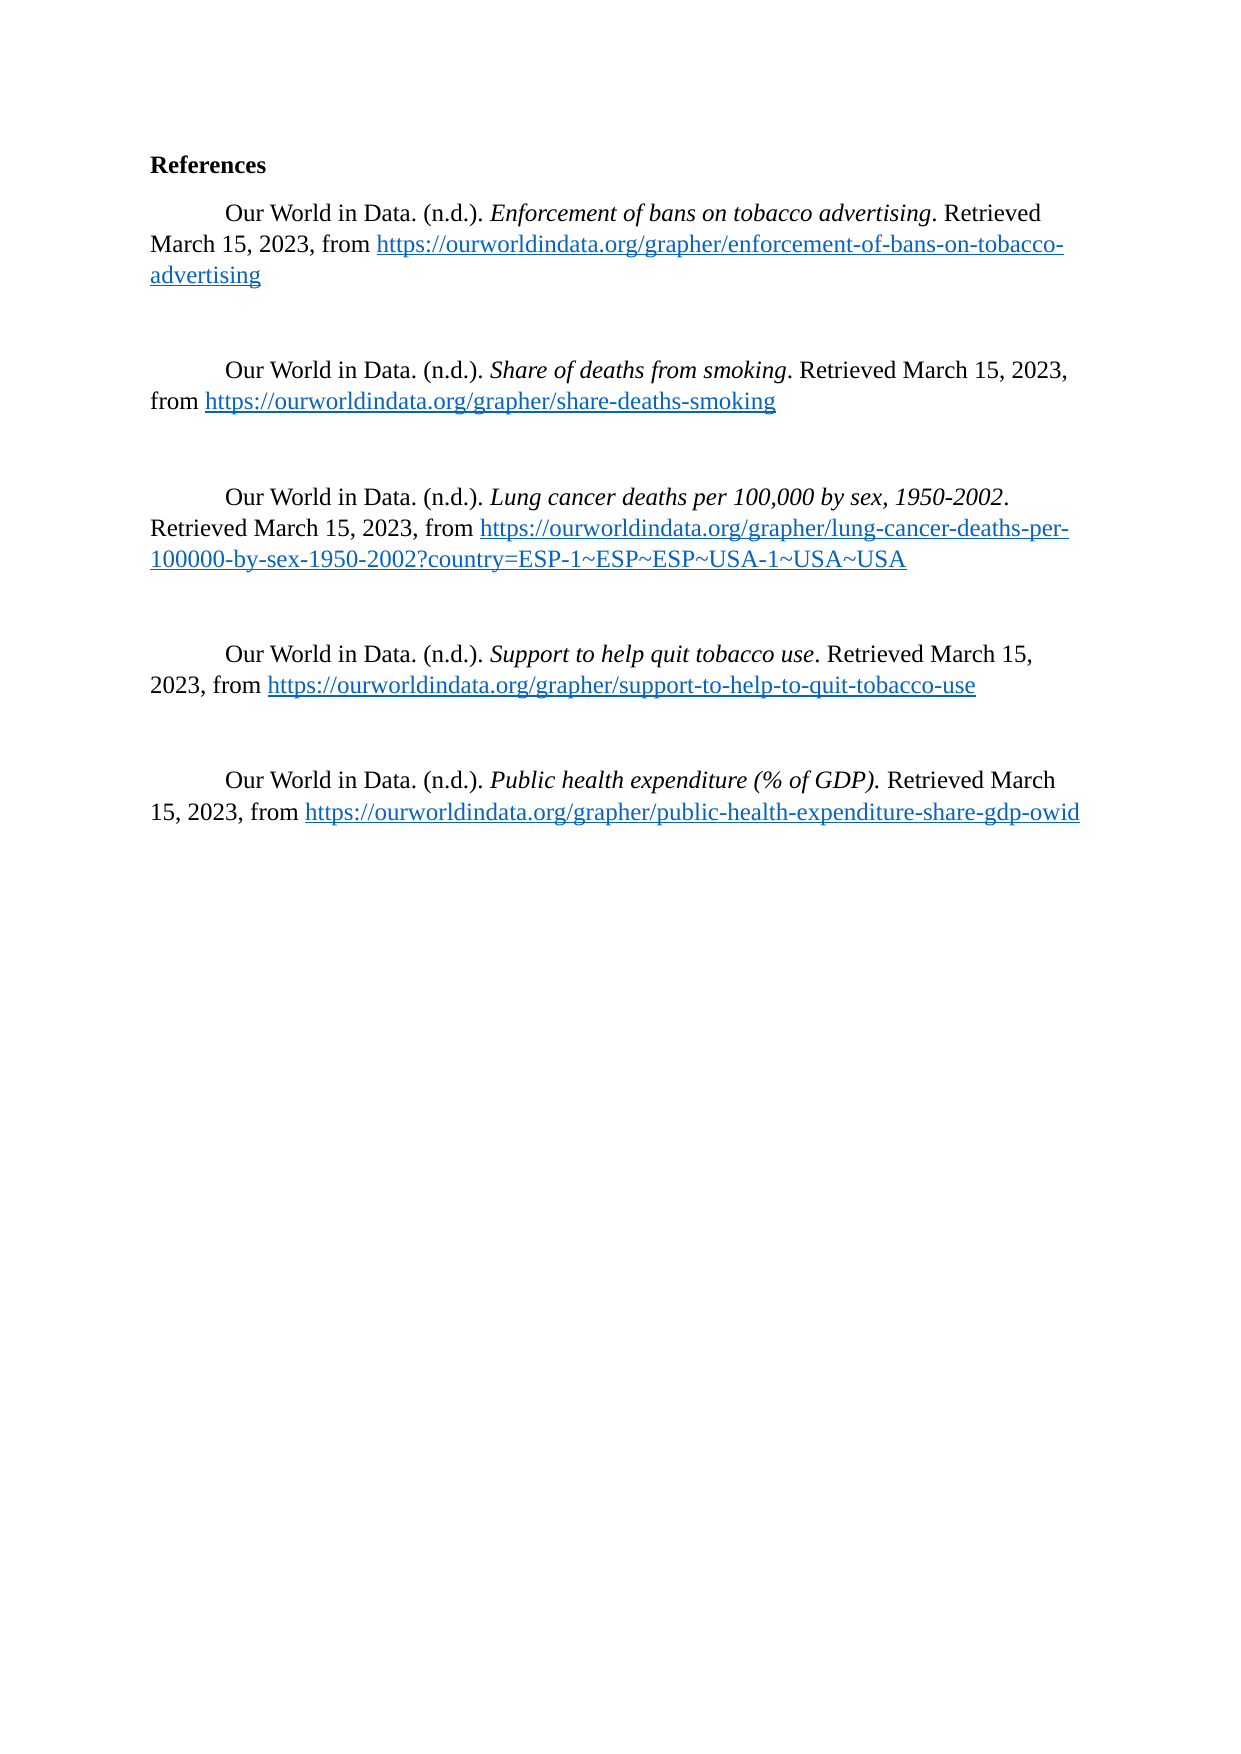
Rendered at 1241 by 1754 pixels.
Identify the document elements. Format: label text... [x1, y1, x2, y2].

text Our World in Data. (n.d.). Share of deaths from smoking. Retrieved March 15, 2023, from https://ourworldindata.org/grapher/share-deaths-smoking [150, 355, 1090, 415]
text Our World in Data. (n.d.). Support to help quit tobacco use. Retrieved March 15, 2023, from https://ourworldindata.org/grapher/support-to-help-to-quit-tobacco-use [150, 639, 1090, 699]
text References [150, 150, 1090, 179]
text Our World in Data. (n.d.). Enforcement of bans on tobacco advertising. Retrieved March 15, 2023, from https://ourworldindata.org/grapher/enforcement-of-bans-on-tobacco-advertising [150, 198, 1090, 288]
text Our World in Data. (n.d.). Public health expenditure (% of GDP). Retrieved March 15, 2023, from https://ourworldindata.org/grapher/public-health-expenditure-share-gdp-owid [150, 766, 1090, 825]
text Our World in Data. (n.d.). Lung cancer deaths per 100,000 by sex, 1950-2002. Retrieved March 15, 2023, from https://ourworldindata.org/grapher/lung-cancer-deaths-per-100000-by-sex-1950-2002?country=ESP-1~ESP~ESP~USA-1~USA~USA [150, 482, 1090, 572]
